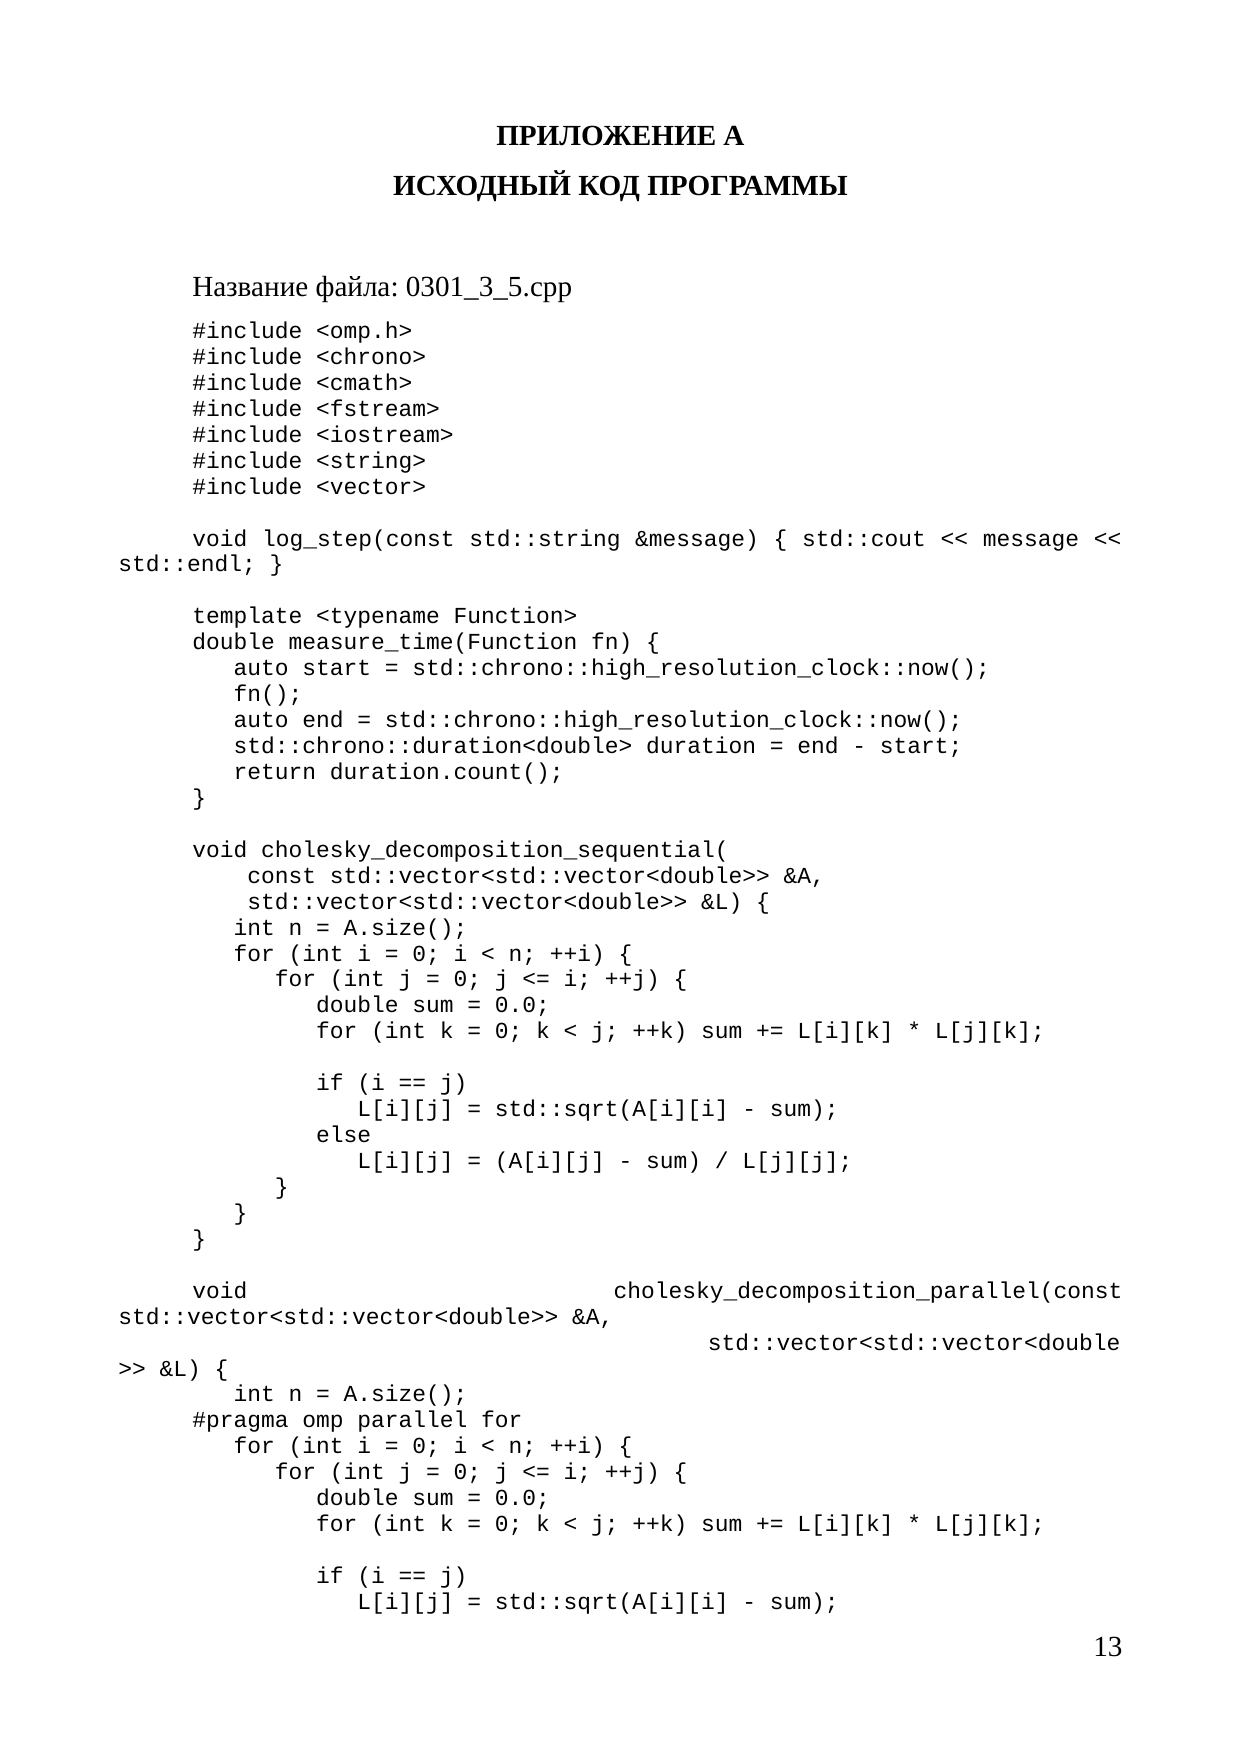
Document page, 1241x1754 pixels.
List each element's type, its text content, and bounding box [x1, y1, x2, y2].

text #include <fstream> [118, 397, 1122, 423]
text int n = A.size(); [118, 1383, 1122, 1409]
text double sum = 0.0; [118, 1487, 1122, 1512]
text L[i][j] = std::sqrt(A[i][i] - sum); [118, 1097, 1122, 1123]
text int n = A.size(); [118, 916, 1122, 942]
text #include <string> [118, 449, 1122, 475]
text for (int k = 0; k < j; ++k) sum += L[i][k] * L[j][k]; [118, 1512, 1122, 1538]
text } [118, 1227, 1122, 1253]
text #pragma omp parallel for [118, 1409, 1122, 1435]
text for (int k = 0; k < j; ++k) sum += L[i][k] * L[j][k]; [118, 1020, 1122, 1046]
text std::vector<std::vector<double>> &L) { [118, 1331, 1122, 1383]
text if (i == j) [118, 1564, 1122, 1590]
subtitle Приложение А Исходный код программы [118, 118, 1122, 202]
text std::vector<std::vector<double>> &L) { [118, 890, 1122, 916]
text double measure_time(Function fn) { [118, 631, 1122, 657]
text void cholesky_decomposition_parallel(const std::vector<std::vector<double>> &A, [118, 1279, 1122, 1331]
text template <typename Function> [118, 605, 1122, 631]
text #include <iostream> [118, 423, 1122, 449]
text #include <chrono> [118, 345, 1122, 371]
text std::chrono::duration<double> duration = end - start; [118, 734, 1122, 760]
text auto start = std::chrono::high_resolution_clock::now(); [118, 657, 1122, 682]
text auto end = std::chrono::high_resolution_clock::now(); [118, 708, 1122, 734]
text #include <omp.h> [118, 319, 1122, 345]
text fn(); [118, 682, 1122, 708]
text double sum = 0.0; [118, 994, 1122, 1020]
text for (int j = 0; j <= i; ++j) { [118, 1461, 1122, 1487]
text } [118, 786, 1122, 812]
text for (int i = 0; i < n; ++i) { [118, 942, 1122, 968]
text for (int i = 0; i < n; ++i) { [118, 1435, 1122, 1461]
text Название файла: 0301_3_5.cpp [118, 269, 1122, 303]
text return duration.count(); [118, 760, 1122, 786]
text #include <cmath> [118, 371, 1122, 397]
text const std::vector<std::vector<double>> &A, [118, 864, 1122, 890]
text void cholesky_decomposition_sequential( [118, 838, 1122, 864]
text else [118, 1123, 1122, 1149]
text } [118, 1201, 1122, 1227]
text } [118, 1175, 1122, 1201]
text L[i][j] = (A[i][j] - sum) / L[j][j]; [118, 1149, 1122, 1175]
text if (i == j) [118, 1072, 1122, 1097]
text L[i][j] = std::sqrt(A[i][i] - sum); [118, 1590, 1122, 1616]
text for (int j = 0; j <= i; ++j) { [118, 968, 1122, 994]
text void log_step(const std::string &message) { std::cout << message << std::endl; } [118, 527, 1122, 579]
text #include <vector> [118, 475, 1122, 501]
